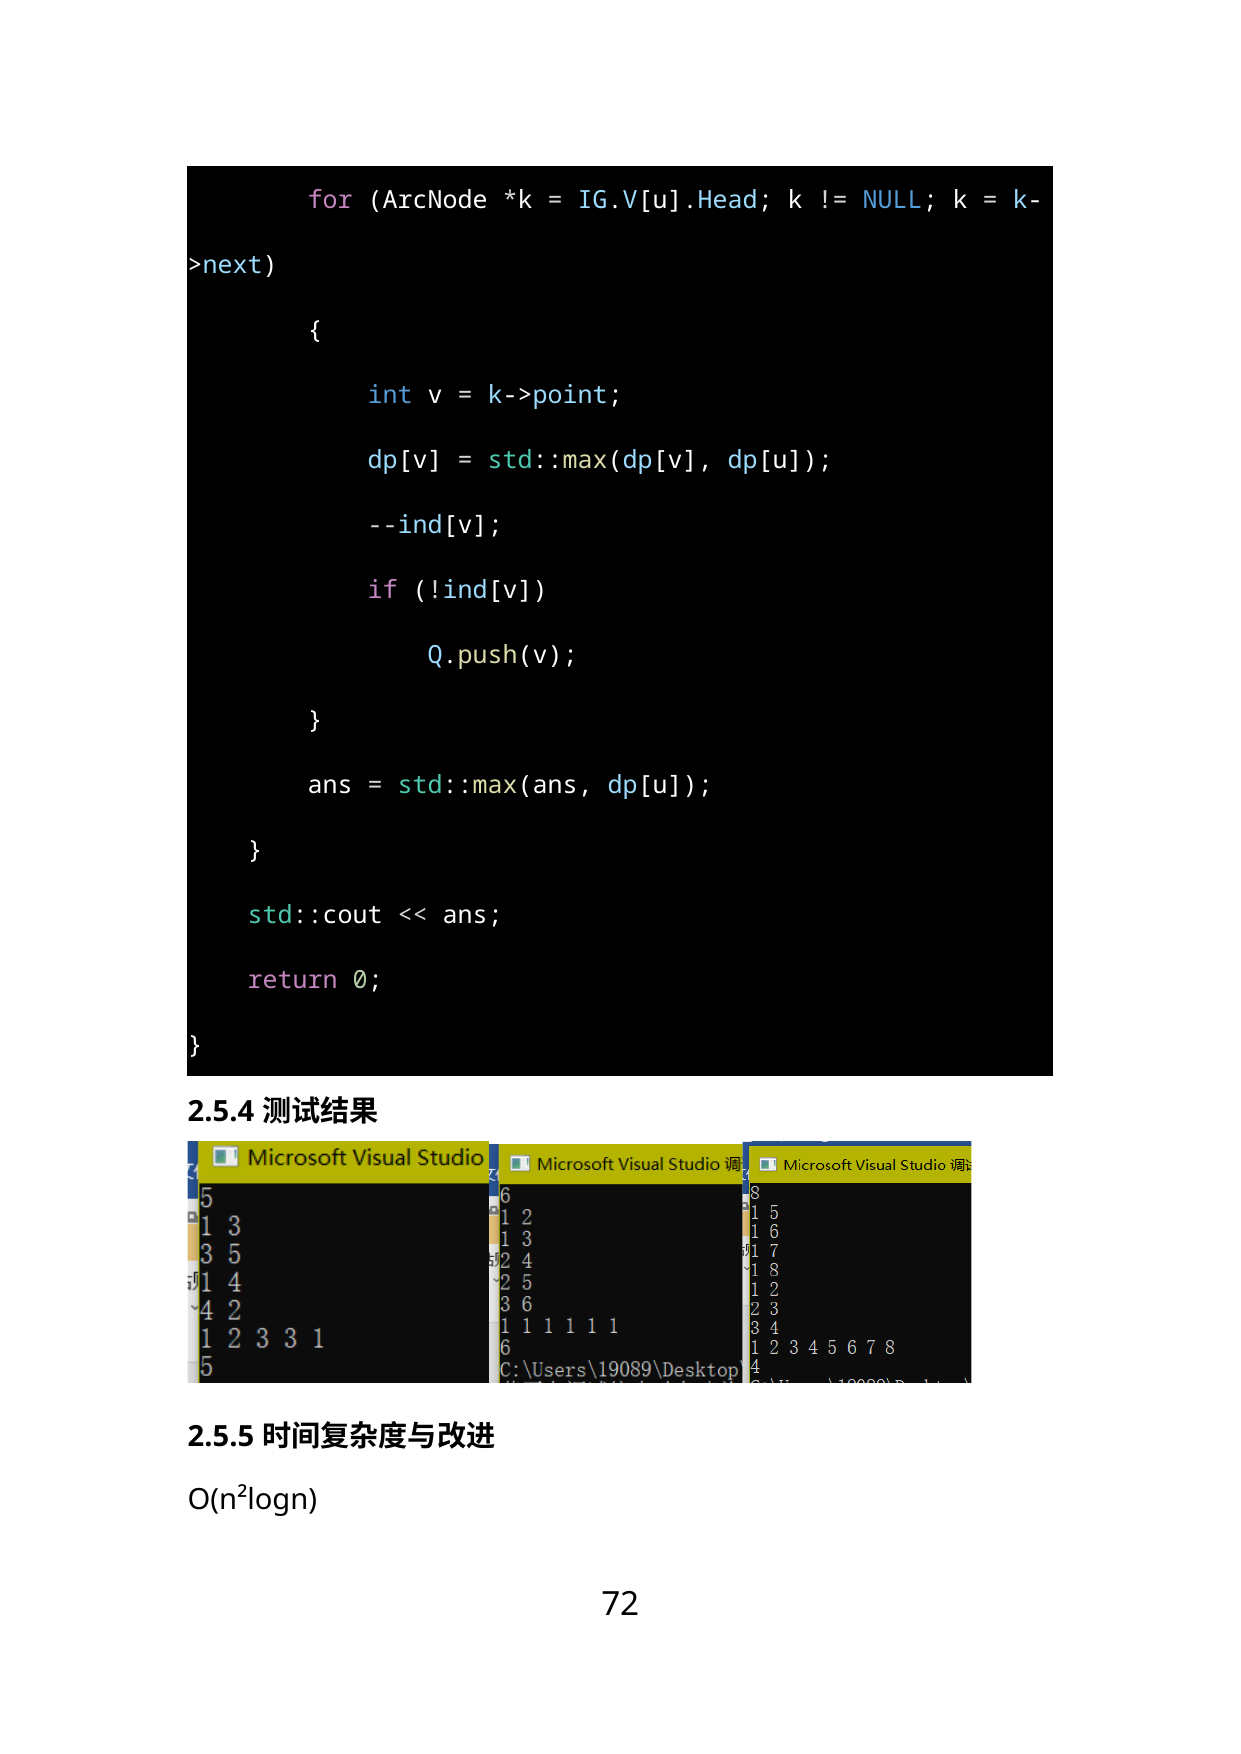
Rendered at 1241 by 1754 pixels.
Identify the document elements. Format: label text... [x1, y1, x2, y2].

text } [187, 816, 1053, 881]
text dp[v] = std::max(dp[v], dp[u]); [187, 426, 1053, 491]
text O(n²logn) [187, 1466, 1053, 1531]
text Q.push(v); [187, 621, 1053, 686]
text if (!ind[v]) [187, 556, 1053, 621]
text for (ArcNode *k = IG.V[u].Head; k != NULL; k = k->next) [187, 166, 1053, 296]
text ans = std::max(ans, dp[u]); [187, 751, 1053, 816]
picture [187, 1141, 972, 1383]
text } [187, 686, 1053, 751]
text return 0; [187, 946, 1053, 1011]
text } [187, 1011, 1053, 1076]
text { [187, 296, 1053, 361]
text 2.5.4 测试结果 [187, 1076, 1053, 1141]
text 2.5.5 时间复杂度与改进 [187, 1401, 1053, 1466]
text --ind[v]; [187, 491, 1053, 556]
text int v = k->point; [187, 361, 1053, 426]
text std::cout << ans; [187, 881, 1053, 946]
